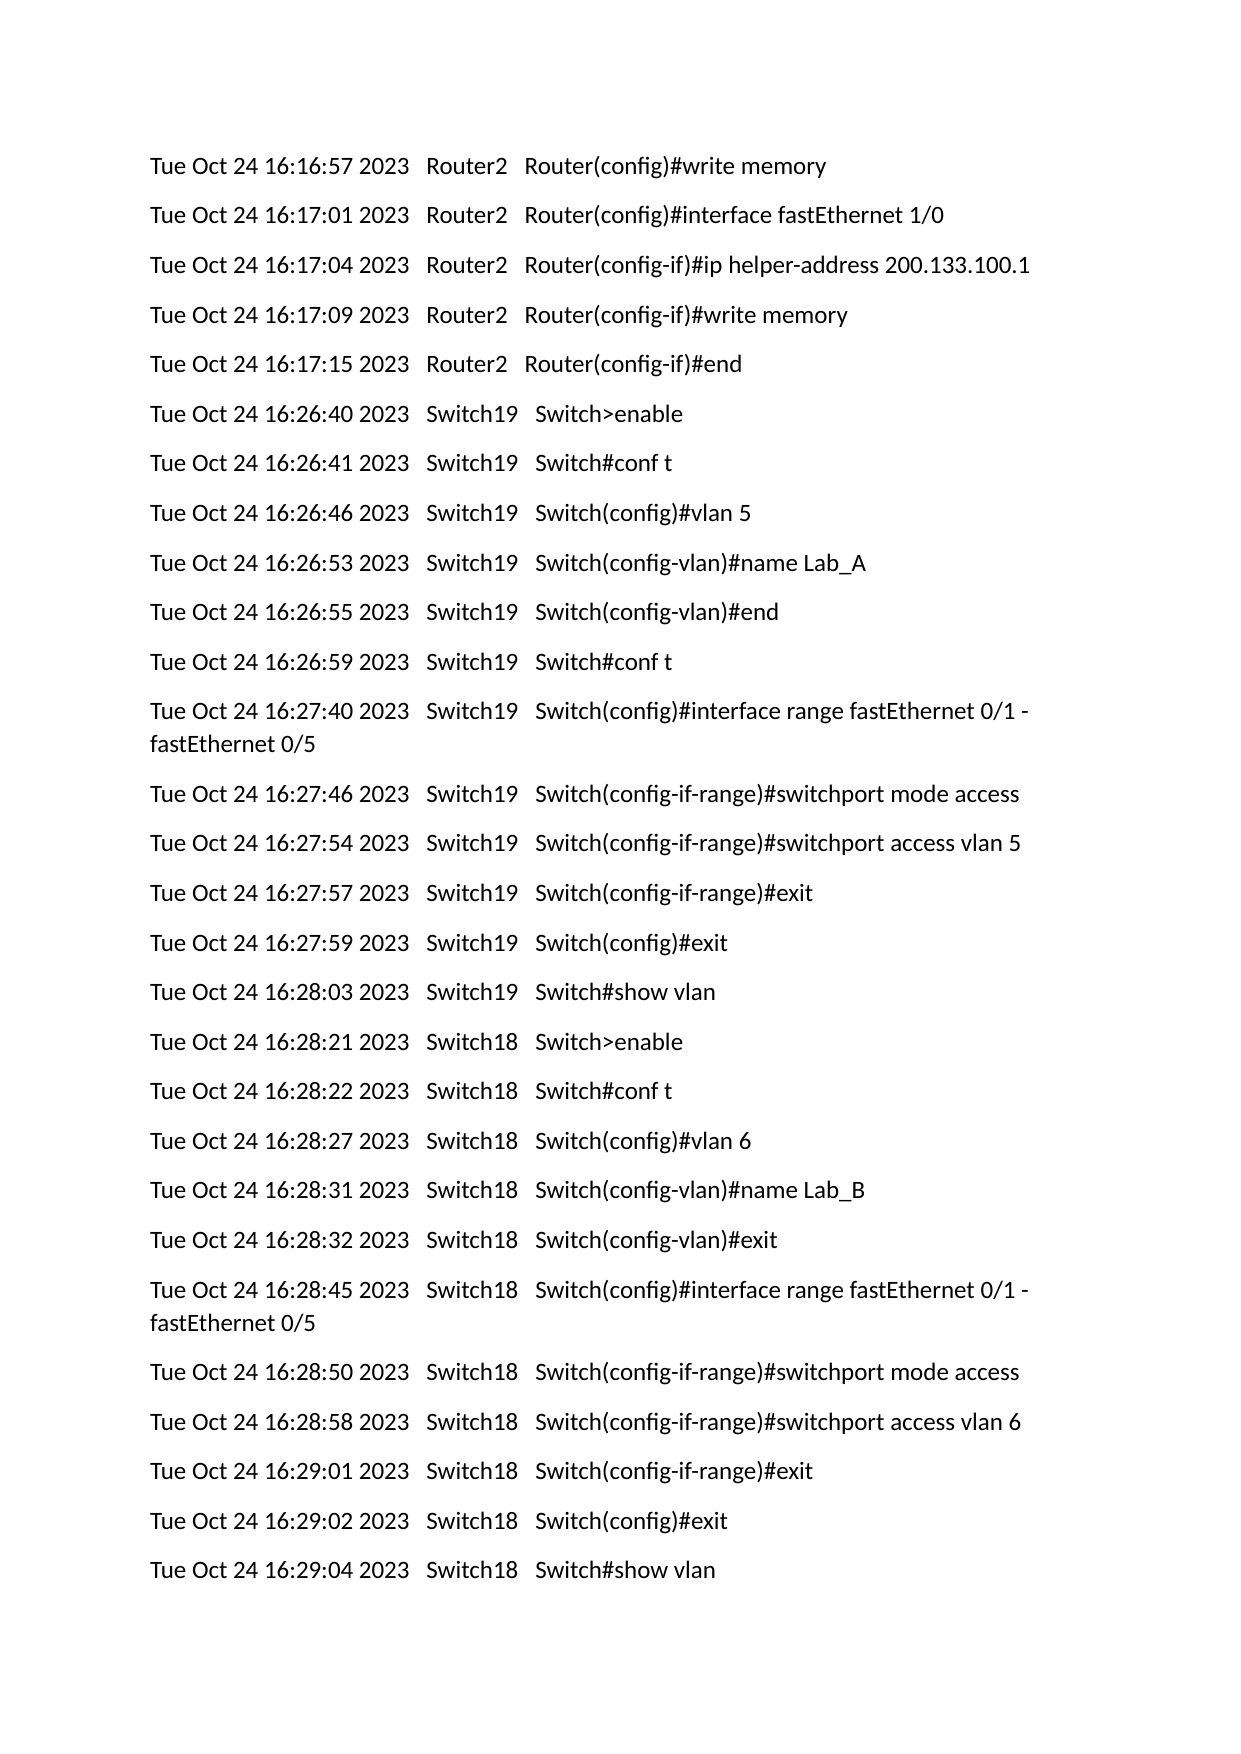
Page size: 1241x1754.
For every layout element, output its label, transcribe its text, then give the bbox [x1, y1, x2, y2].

text Tue Oct 24 16:26:53 2023 Switch19 Switch(config-vlan)#name Lab_A [150, 547, 1090, 577]
text Tue Oct 24 16:26:40 2023 Switch19 Switch>enable [150, 398, 1090, 428]
text Tue Oct 24 16:26:55 2023 Switch19 Switch(config-vlan)#end [150, 596, 1090, 627]
text Tue Oct 24 16:17:04 2023 Router2 Router(config-if)#ip helper-address 200.133.100.1 [150, 249, 1090, 280]
text Tue Oct 24 16:28:31 2023 Switch18 Switch(config-vlan)#name Lab_B [150, 1174, 1090, 1205]
text Tue Oct 24 16:28:03 2023 Switch19 Switch#show vlan [150, 976, 1090, 1007]
text Tue Oct 24 16:26:59 2023 Switch19 Switch#conf t [150, 646, 1090, 676]
text Tue Oct 24 16:26:46 2023 Switch19 Switch(config)#vlan 5 [150, 497, 1090, 528]
text Tue Oct 24 16:28:50 2023 Switch18 Switch(config-if-range)#switchport mode access [150, 1356, 1090, 1387]
text Tue Oct 24 16:29:01 2023 Switch18 Switch(config-if-range)#exit [150, 1455, 1090, 1486]
text Tue Oct 24 16:27:57 2023 Switch19 Switch(config-if-range)#exit [150, 877, 1090, 908]
text Tue Oct 24 16:28:21 2023 Switch18 Switch>enable [150, 1026, 1090, 1056]
text Tue Oct 24 16:28:58 2023 Switch18 Switch(config-if-range)#switchport access vlan 6 [150, 1406, 1090, 1436]
text Tue Oct 24 16:27:46 2023 Switch19 Switch(config-if-range)#switchport mode access [150, 778, 1090, 808]
text Tue Oct 24 16:26:41 2023 Switch19 Switch#conf t [150, 447, 1090, 478]
text Tue Oct 24 16:27:54 2023 Switch19 Switch(config-if-range)#switchport access vlan 5 [150, 827, 1090, 858]
text Tue Oct 24 16:16:57 2023 Router2 Router(config)#write memory [150, 150, 1090, 181]
text Tue Oct 24 16:28:45 2023 Switch18 Switch(config)#interface range fastEthernet 0/1 - fastEthernet 0/5 [150, 1274, 1090, 1337]
text Tue Oct 24 16:29:02 2023 Switch18 Switch(config)#exit [150, 1505, 1090, 1536]
text Tue Oct 24 16:17:01 2023 Router2 Router(config)#interface fastEthernet 1/0 [150, 199, 1090, 230]
text Tue Oct 24 16:17:09 2023 Router2 Router(config-if)#write memory [150, 299, 1090, 329]
text Tue Oct 24 16:27:40 2023 Switch19 Switch(config)#interface range fastEthernet 0/1 - fastEthernet 0/5 [150, 695, 1090, 759]
text Tue Oct 24 16:28:27 2023 Switch18 Switch(config)#vlan 6 [150, 1125, 1090, 1156]
text Tue Oct 24 16:29:04 2023 Switch18 Switch#show vlan [150, 1554, 1090, 1585]
text Tue Oct 24 16:17:15 2023 Router2 Router(config-if)#end [150, 348, 1090, 379]
text Tue Oct 24 16:27:59 2023 Switch19 Switch(config)#exit [150, 927, 1090, 957]
text Tue Oct 24 16:28:22 2023 Switch18 Switch#conf t [150, 1075, 1090, 1106]
text Tue Oct 24 16:28:32 2023 Switch18 Switch(config-vlan)#exit [150, 1224, 1090, 1255]
